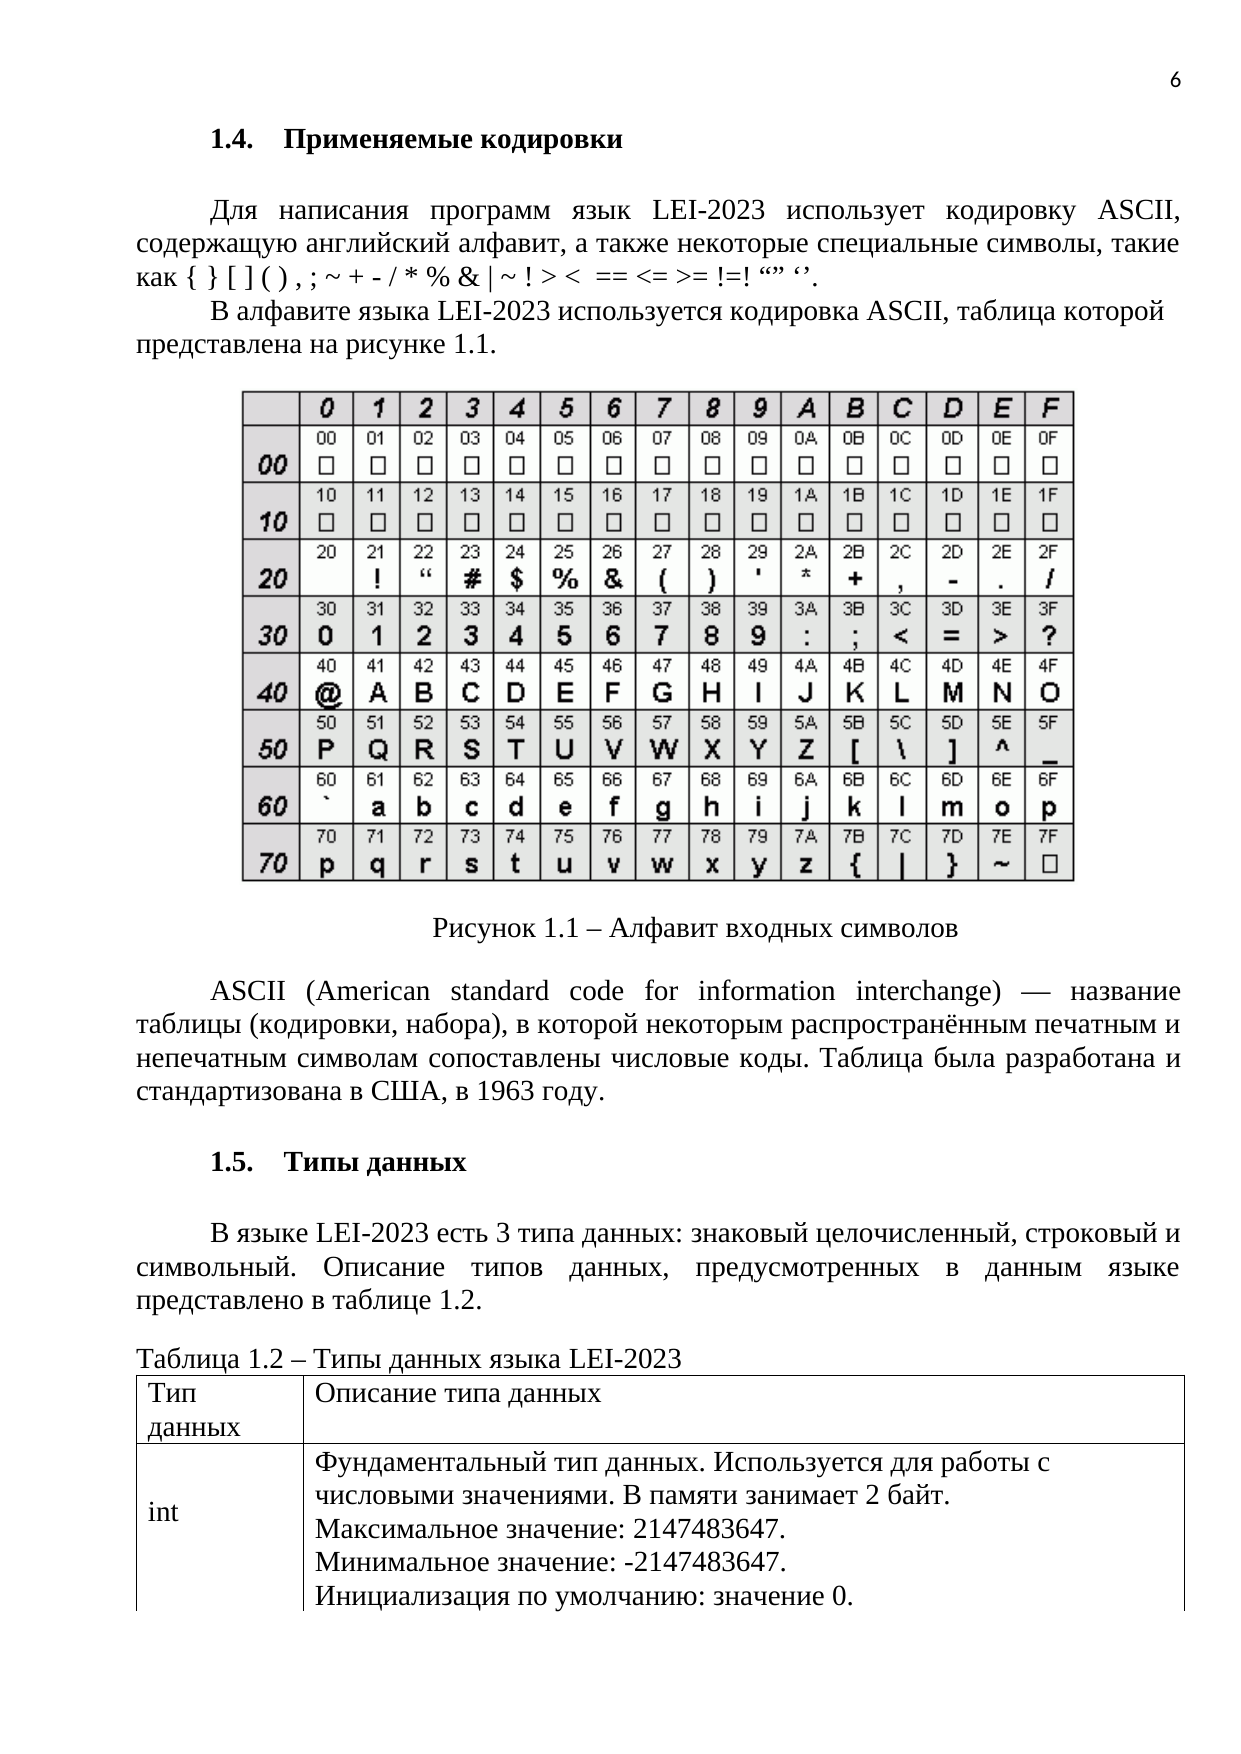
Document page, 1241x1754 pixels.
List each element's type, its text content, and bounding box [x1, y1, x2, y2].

text В языке LEI-2023 есть 3 типа данных: знаковый целочисленный, строковый и символьный. Описание типов данных, предусмотренных в данным языке представлено в таблице 1.2. [136, 1215, 1181, 1316]
picture [239, 388, 1078, 885]
text представлена на рисунке 1.1. [136, 326, 1181, 360]
text В алфавите языка LEI-2023 используется кодировка ASCII, таблица которой [136, 293, 1181, 326]
text Рисунок 1.1 – Алфавит входных символов [136, 910, 1181, 943]
subtitle Типы данных [136, 1144, 1181, 1178]
table_cell int [137, 1444, 303, 1611]
text Таблица 1.2 – Типы данных языка LEI-2023 [136, 1341, 1181, 1374]
text ASCII (American standard code for information interchange) — название таблицы (кодировки, набора), в которой некоторым распространённым печатным и непечатным символам сопоставлены числовые коды. Таблица была разработана и стандартизована в США, в 1963 году. [136, 973, 1181, 1107]
text Для написания программ язык LEI-2023 использует кодировку ASCII, содержащую английский алфавит, а также некоторые специальные символы, такие как { } [ ] ( ) , ; ~ + - / * % & | ~ ! > < == <= >= !=! “” ‘’. [136, 192, 1181, 293]
table_header Описание типа данных [304, 1376, 1184, 1443]
table_cell Фундаментальный тип данных. Используется для работы с числовыми значениями. В памяти занимает 2 байт. Максимальное значение: 2147483647. Минимальное значение: -2147483647. Инициализация по умолчанию: значение 0. [304, 1444, 1184, 1611]
subtitle Применяемые кодировки [136, 121, 1181, 154]
